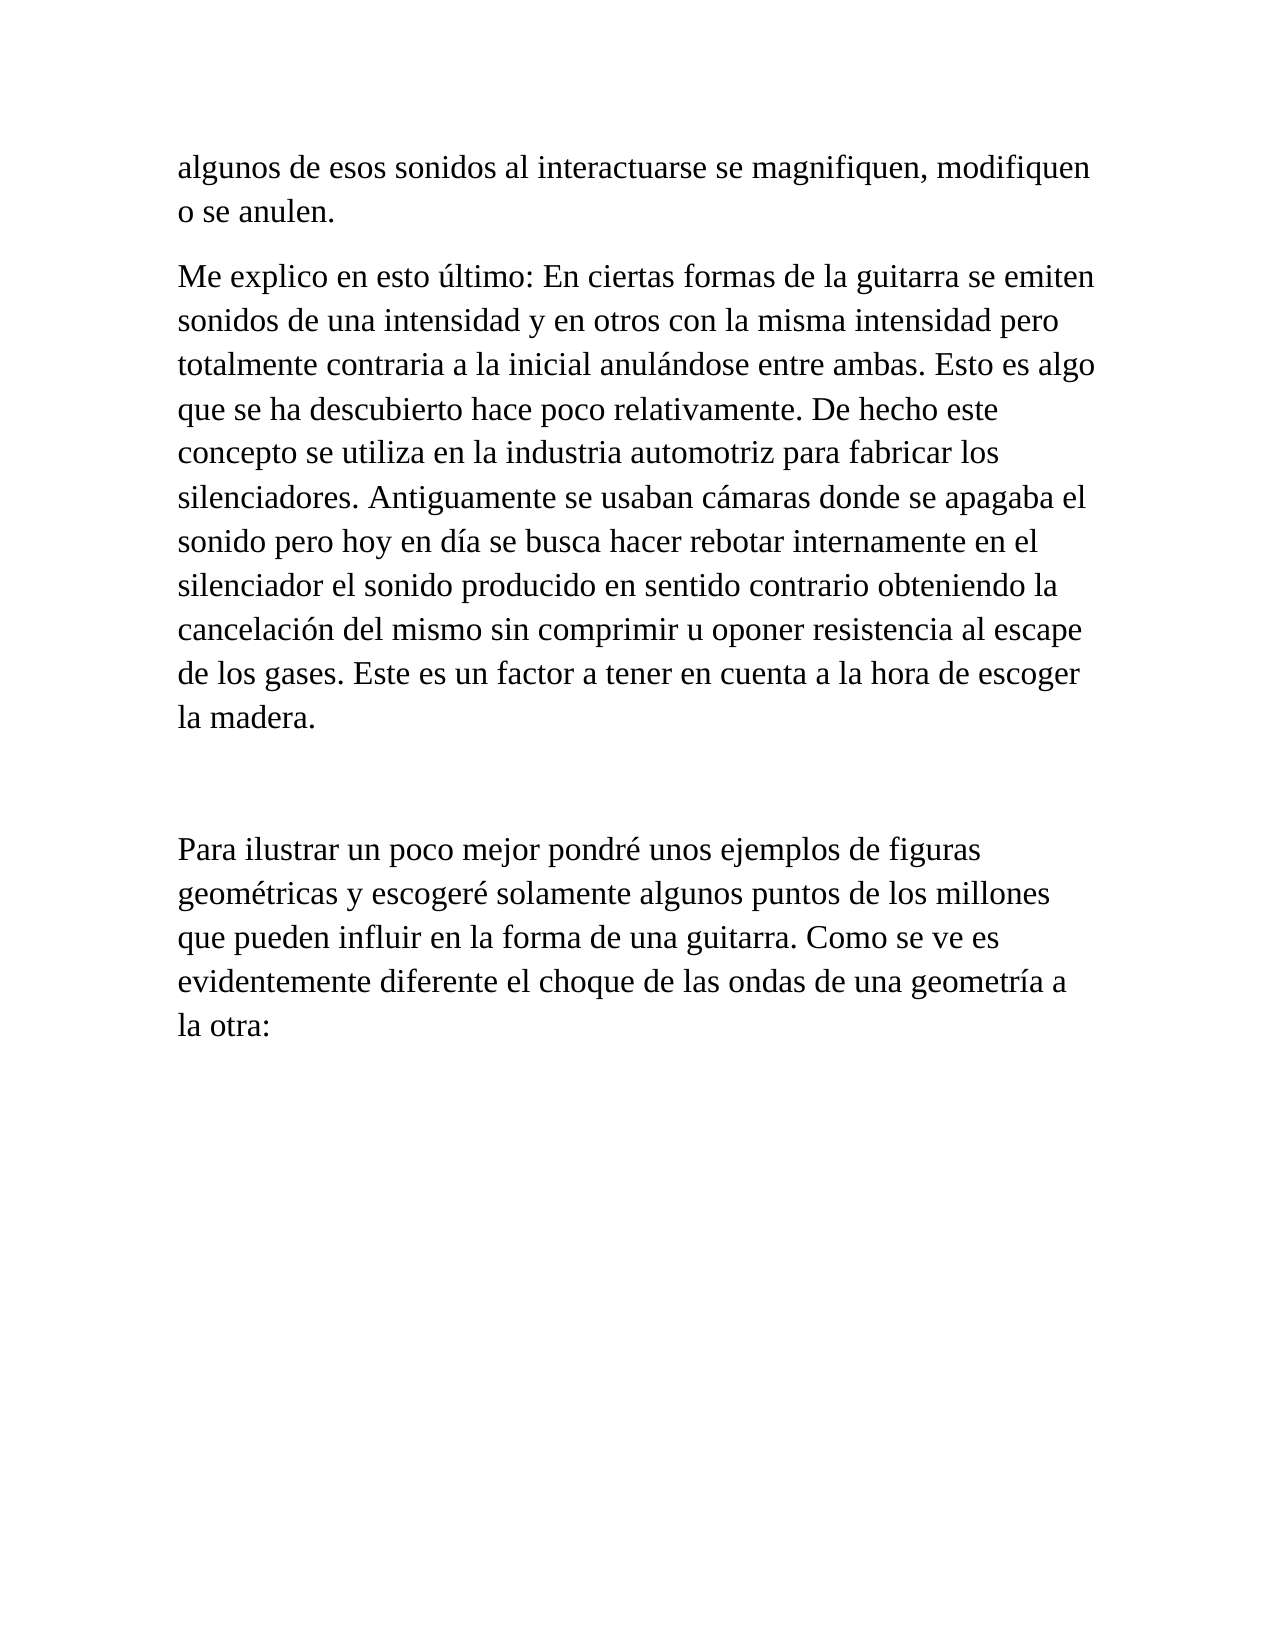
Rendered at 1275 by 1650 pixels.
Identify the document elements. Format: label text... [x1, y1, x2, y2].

text Me explico en esto último: En ciertas formas de la guitarra se emiten sonidos de una intensidad y en otros con la misma intensidad pero totalmente contraria a la inicial anulándose entre ambas. Esto es algo que se ha descubierto hace poco relativamente. De hecho este concepto se utiliza en la industria automotriz para fabricar los silenciadores. Antiguamente se usaban cámaras donde se apagaba el sonido pero hoy en día se busca hacer rebotar internamente en el silenciador el sonido producido en sentido contrario obteniendo la cancelación del mismo sin comprimir u oponer resistencia al escape de los gases. Este es un factor a tener en cuenta a la hora de escoger la madera. Para ilustrar un poco mejor pondré unos ejemplos de figuras geométricas y escogeré solamente algunos puntos de los millones que pueden influir en la forma de una guitarra. Como se ve es evidentemente diferente el choque de las ondas de una geometría a la otra: [177, 257, 1098, 1088]
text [177, 148, 1098, 230]
